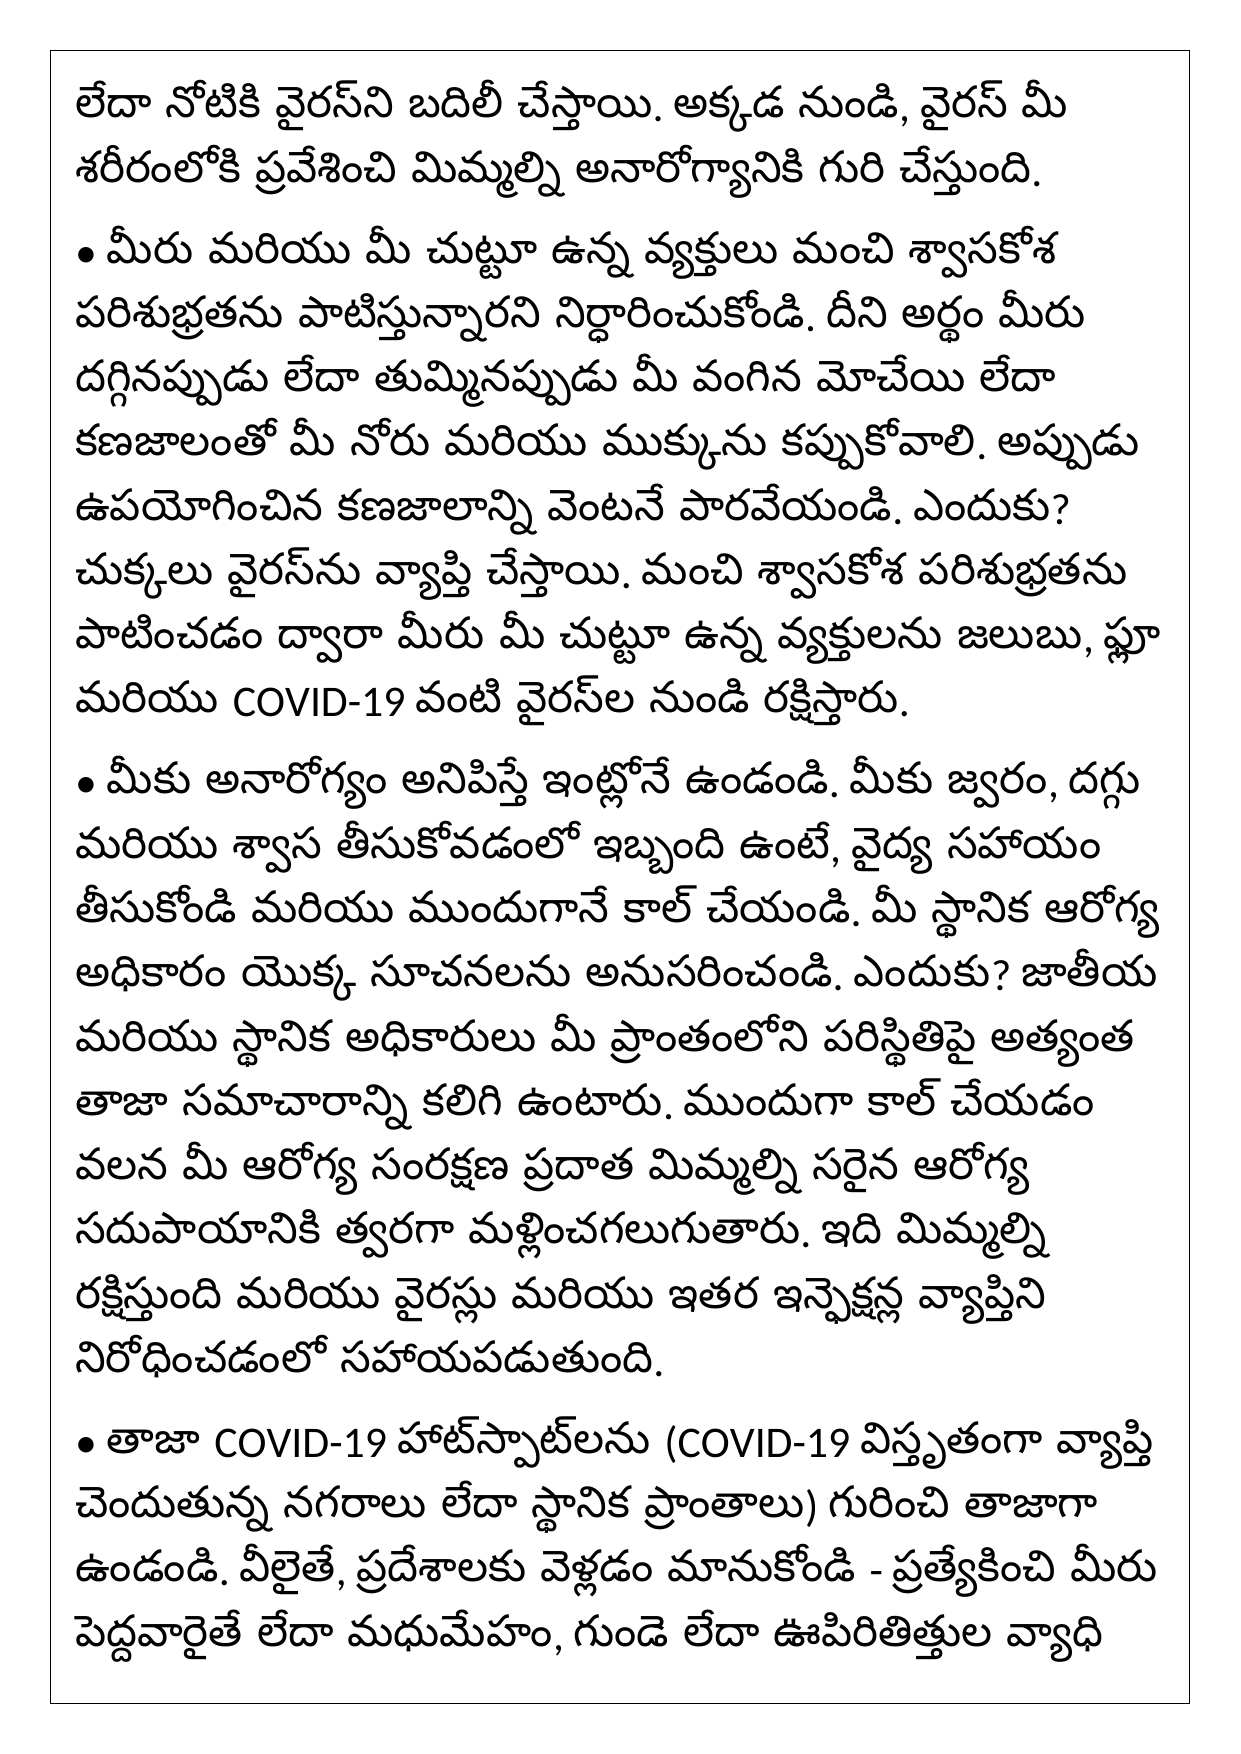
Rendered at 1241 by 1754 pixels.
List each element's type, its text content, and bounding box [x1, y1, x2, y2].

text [75, 75, 1165, 199]
text • మీకు అనారోగ్యం అనిపిస్తే ఇంట్లోనే ఉండండి. మీకు జ్వరం, దగ్గు మరియు శ్వాస తీసుకోవడంలో ఇబ్బంది ఉంటే, వైద్య సహాయం తీసుకోండి మరియు ముందుగానే కాల్ చేయండి. మీ స్థానిక ఆరోగ్య అధికారం యొక్క సూచనలను అనుసరించండి. ఎందుకు? జాతీయ మరియు స్థానిక అధికారులు మీ ప్రాంతంలోని పరిస్థితిపై అత్యంత తాజా సమాచారాన్ని కలిగి ఉంటారు. ముందుగా కాల్ చేయడం వలన మీ ఆరోగ్య సంరక్షణ ప్రదాత మిమ్మల్ని సరైన ఆరోగ్య సదుపాయానికి త్వరగా మళ్లించగలుగుతారు. ఇది మిమ్మల్ని రక్షిస్తుంది మరియు వైరస్లు మరియు ఇతర ఇన్ఫెక్షన్ల వ్యాప్తిని నిరోధించడంలో సహాయపడుతుంది. [75, 751, 1165, 1389]
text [75, 1410, 1165, 1663]
text • మీరు మరియు మీ చుట్టూ ఉన్న వ్యక్తులు మంచి శ్వాసకోశ పరిశుభ్రతను పాటిస్తున్నారని నిర్ధారించుకోండి. దీని అర్థం మీరు దగ్గినప్పుడు లేదా తుమ్మినప్పుడు మీ వంగిన మోచేయి లేదా కణజాలంతో మీ నోరు మరియు ముక్కును కప్పుకోవాలి. అప్పుడు ఉపయోగించిన కణజాలాన్ని వెంటనే పారవేయండి. ఎందుకు? చుక్కలు వైరస్‌ను వ్యాప్తి చేస్తాయి. మంచి శ్వాసకోశ పరిశుభ్రతను పాటించడం ద్వారా మీరు మీ చుట్టూ ఉన్న వ్యక్తులను జలుబు, ఫ్లూ మరియు COVID-19 వంటి వైరస్‌ల నుండి రక్షిస్తారు. [75, 220, 1165, 730]
